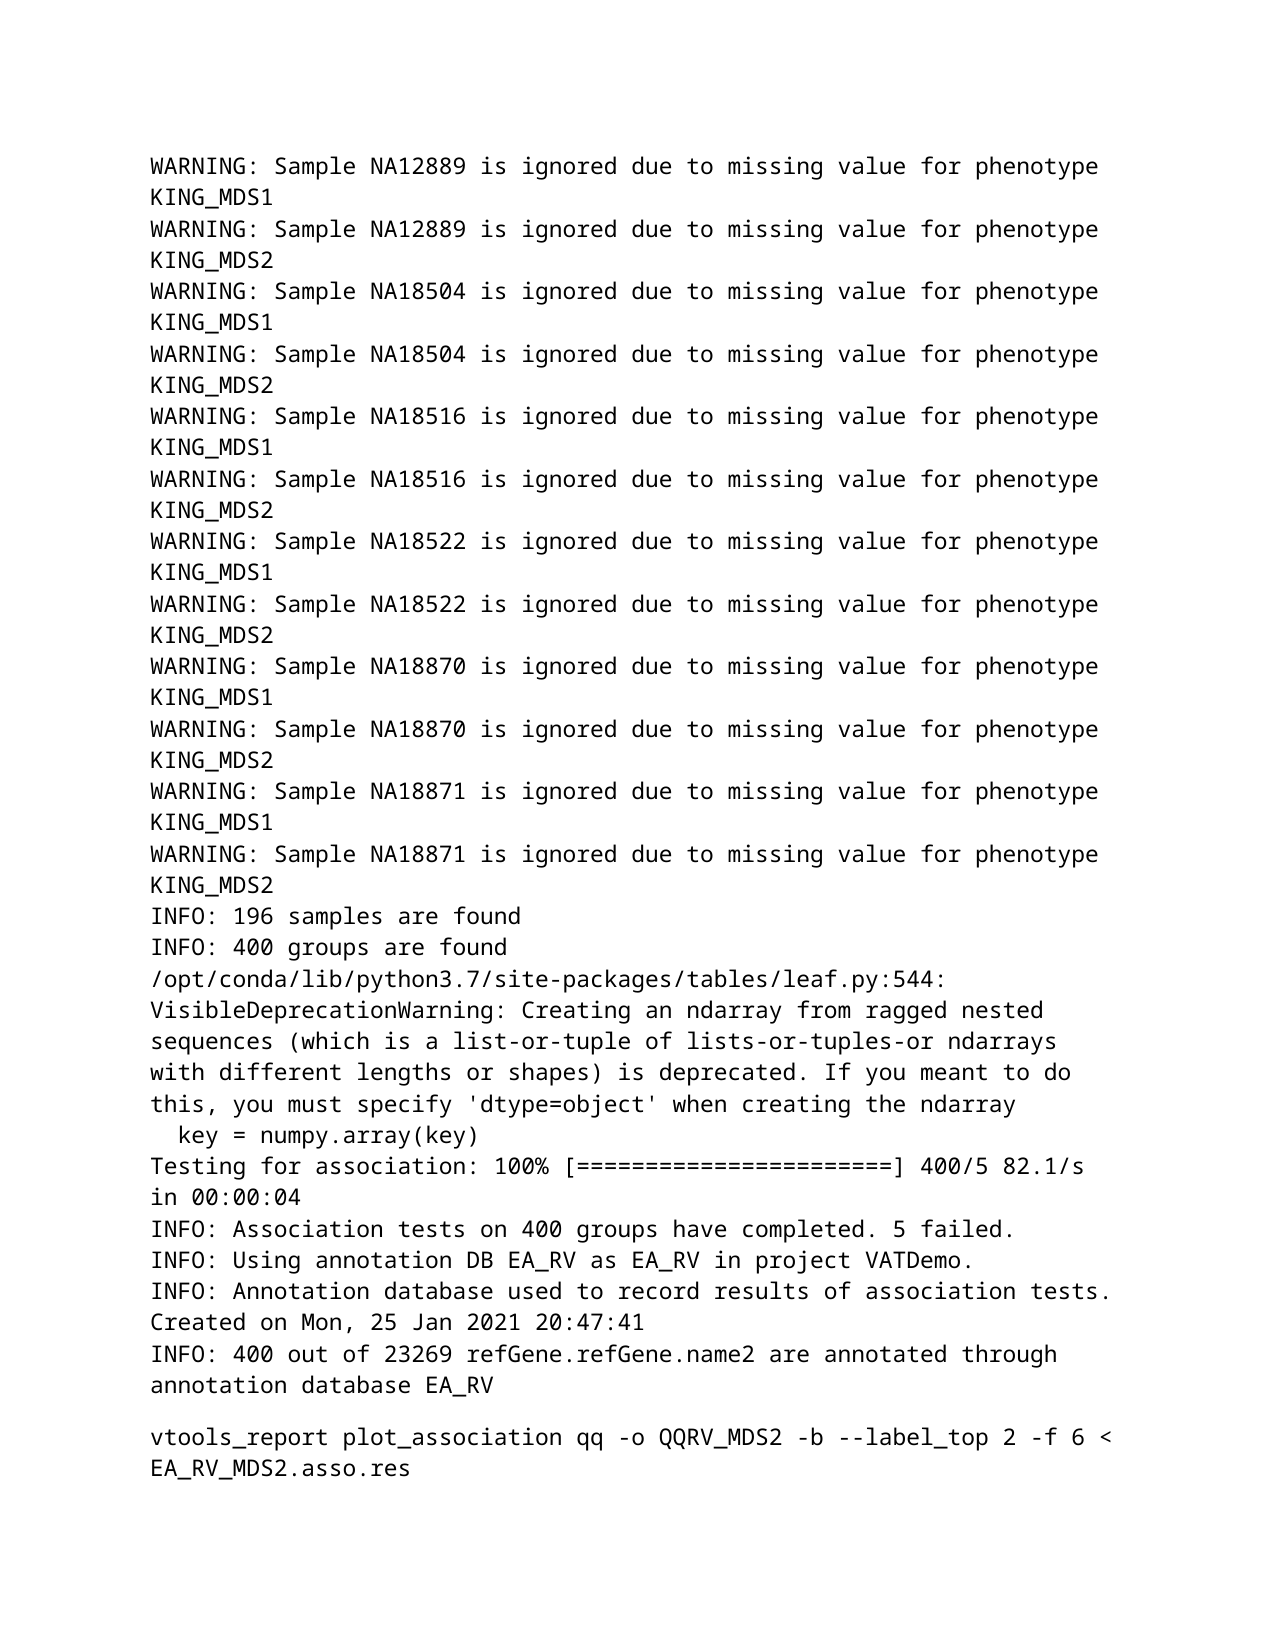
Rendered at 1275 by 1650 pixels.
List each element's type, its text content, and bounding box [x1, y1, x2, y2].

text WARNING: Sample NA12889 is ignored due to missing value for phenotype KING_MDS1 WARNING: Sample NA12889 is ignored due to missing value for phenotype KING_MDS2 WARNING: Sample NA18504 is ignored due to missing value for phenotype KING_MDS1 WARNING: Sample NA18504 is ignored due to missing value for phenotype KING_MDS2 WARNING: Sample NA18516 is ignored due to missing value for phenotype KING_MDS1 WARNING: Sample NA18516 is ignored due to missing value for phenotype KING_MDS2 WARNING: Sample NA18522 is ignored due to missing value for phenotype KING_MDS1 WARNING: Sample NA18522 is ignored due to missing value for phenotype KING_MDS2 WARNING: Sample NA18870 is ignored due to missing value for phenotype KING_MDS1 WARNING: Sample NA18870 is ignored due to missing value for phenotype KING_MDS2 WARNING: Sample NA18871 is ignored due to missing value for phenotype KING_MDS1 WARNING: Sample NA18871 is ignored due to missing value for phenotype KING_MDS2 INFO: 196 samples are found INFO: 400 groups are found /opt/conda/lib/python3.7/site-packages/tables/leaf.py:544: VisibleDeprecationWarning: Creating an ndarray from ragged nested sequences (which is a list-or-tuple of lists-or-tuples-or ndarrays with different lengths or shapes) is deprecated. If you meant to do this, you must specify 'dtype=object' when creating the ndarray key = numpy.array(key) Testing for association: 100% [=======================] 400/5 82.1/s in 00:00:04 INFO: Association tests on 400 groups have completed. 5 failed. INFO: Using annotation DB EA_RV as EA_RV in project VATDemo. INFO: Annotation database used to record results of association tests. Created on Mon, 25 Jan 2021 20:47:41 INFO: 400 out of 23269 refGene.refGene.name2 are annotated through annotation database EA_RV [150, 150, 1125, 1400]
text vtools_report plot_association qq -o QQRV_MDS2 -b --label_top 2 -f 6 < EA_RV_MDS2.asso.res [150, 1421, 1125, 1483]
